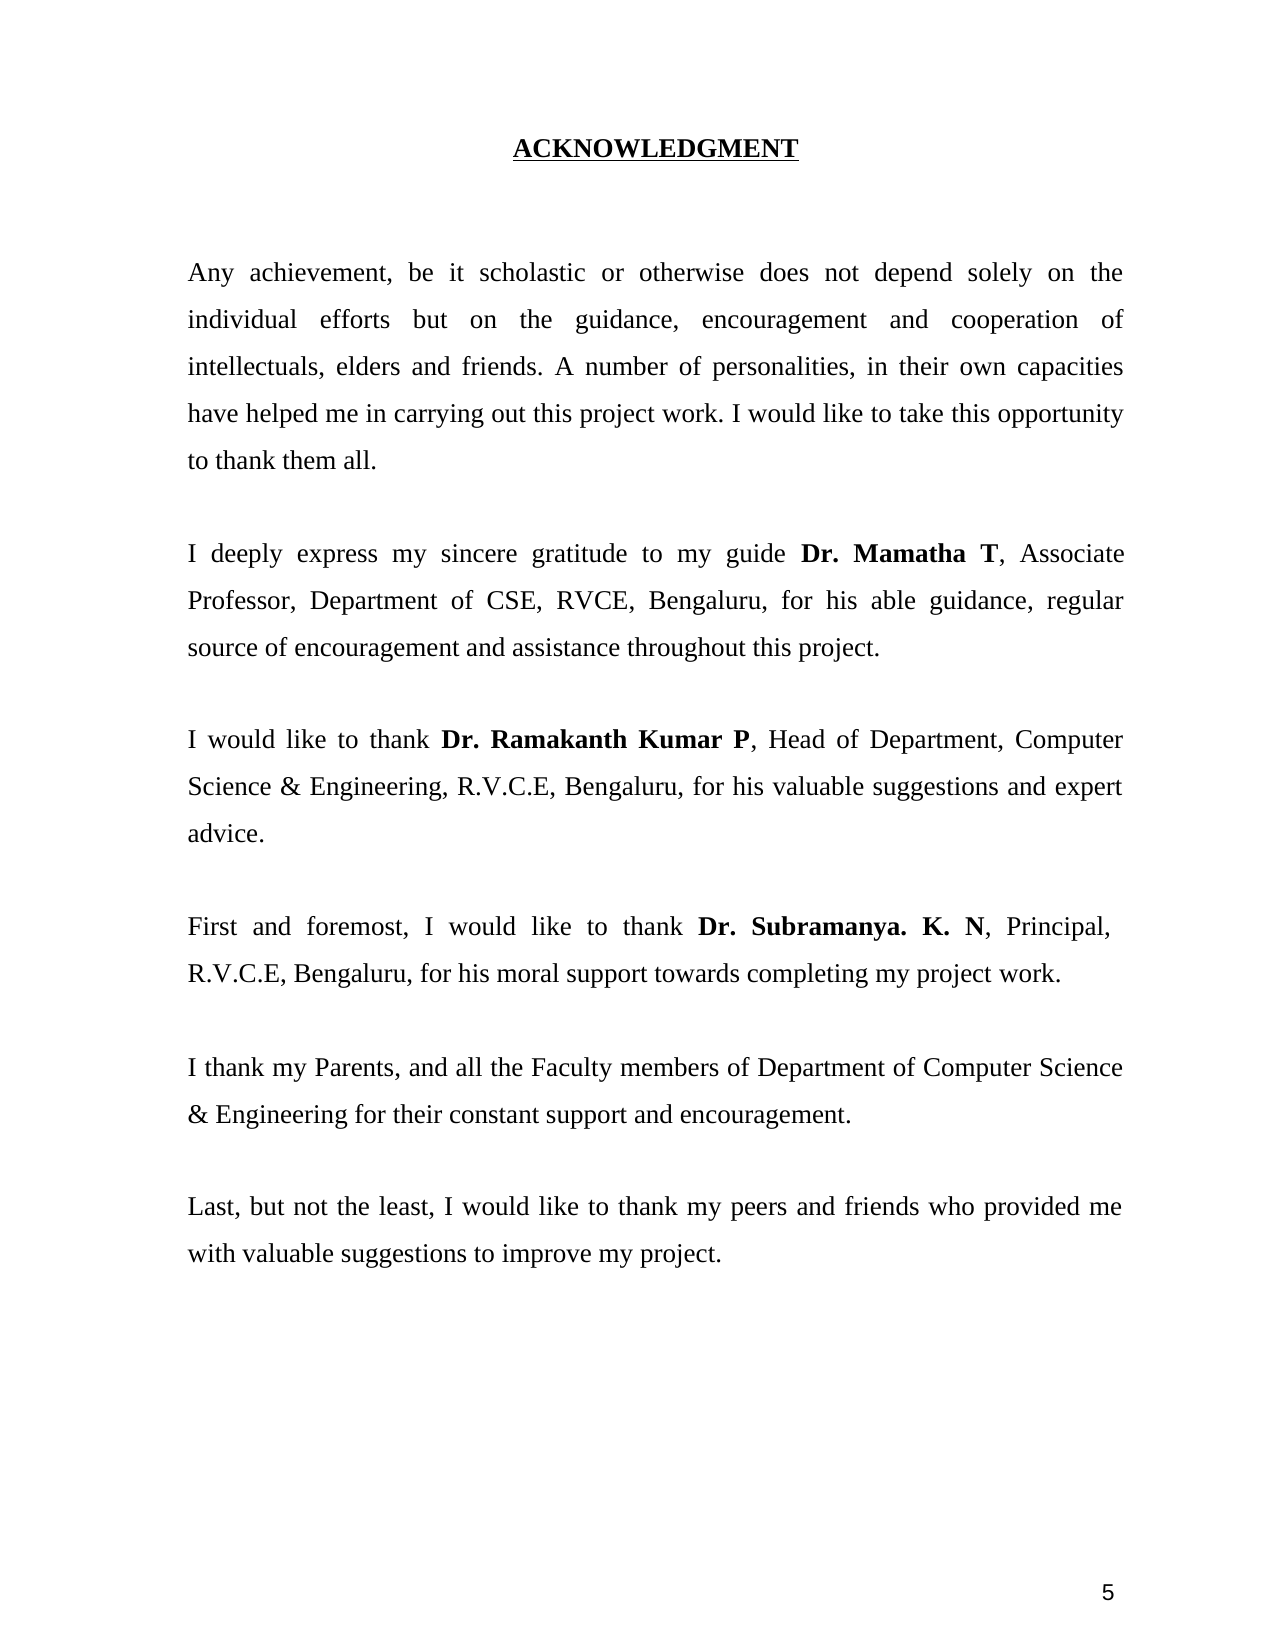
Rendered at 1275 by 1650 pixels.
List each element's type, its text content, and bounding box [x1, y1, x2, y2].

text First and foremost, I would like to thank Dr. Subramanya. K. N, Principal, R.V.C.E, Bengaluru, for his moral support towards completing my project work. [187, 910, 1111, 988]
text Any achievement, be it scholastic or otherwise does not depend solely on the individual efforts but on the guidance, encouragement and cooperation of intellectuals, elders and friends. A number of personalities, in their own capacities have helped me in carrying out this project work. I would like to take this opportunity to thank them all. [187, 256, 1125, 475]
text Last, but not the least, I would like to thank my peers and friends who provided me with valuable suggestions to improve my project. [187, 1190, 1124, 1268]
text ACKNOWLEDGMENT [245, 132, 1066, 164]
text I would like to thank Dr. Ramakanth Kumar P, Head of Department, Computer Science & Engineering, R.V.C.E, Bengaluru, for his valuable suggestions and expert advice. [187, 723, 1124, 848]
text I deeply express my sincere gratitude to my guide Dr. Mamatha T, Associate Professor, Department of CSE, RVCE, Bengaluru, for his able guidance, regular source of encouragement and assistance throughout this project. [187, 537, 1125, 662]
text I thank my Parents, and all the Faculty members of Department of Computer Science & Engineering for their constant support and encouragement. [187, 1051, 1125, 1129]
